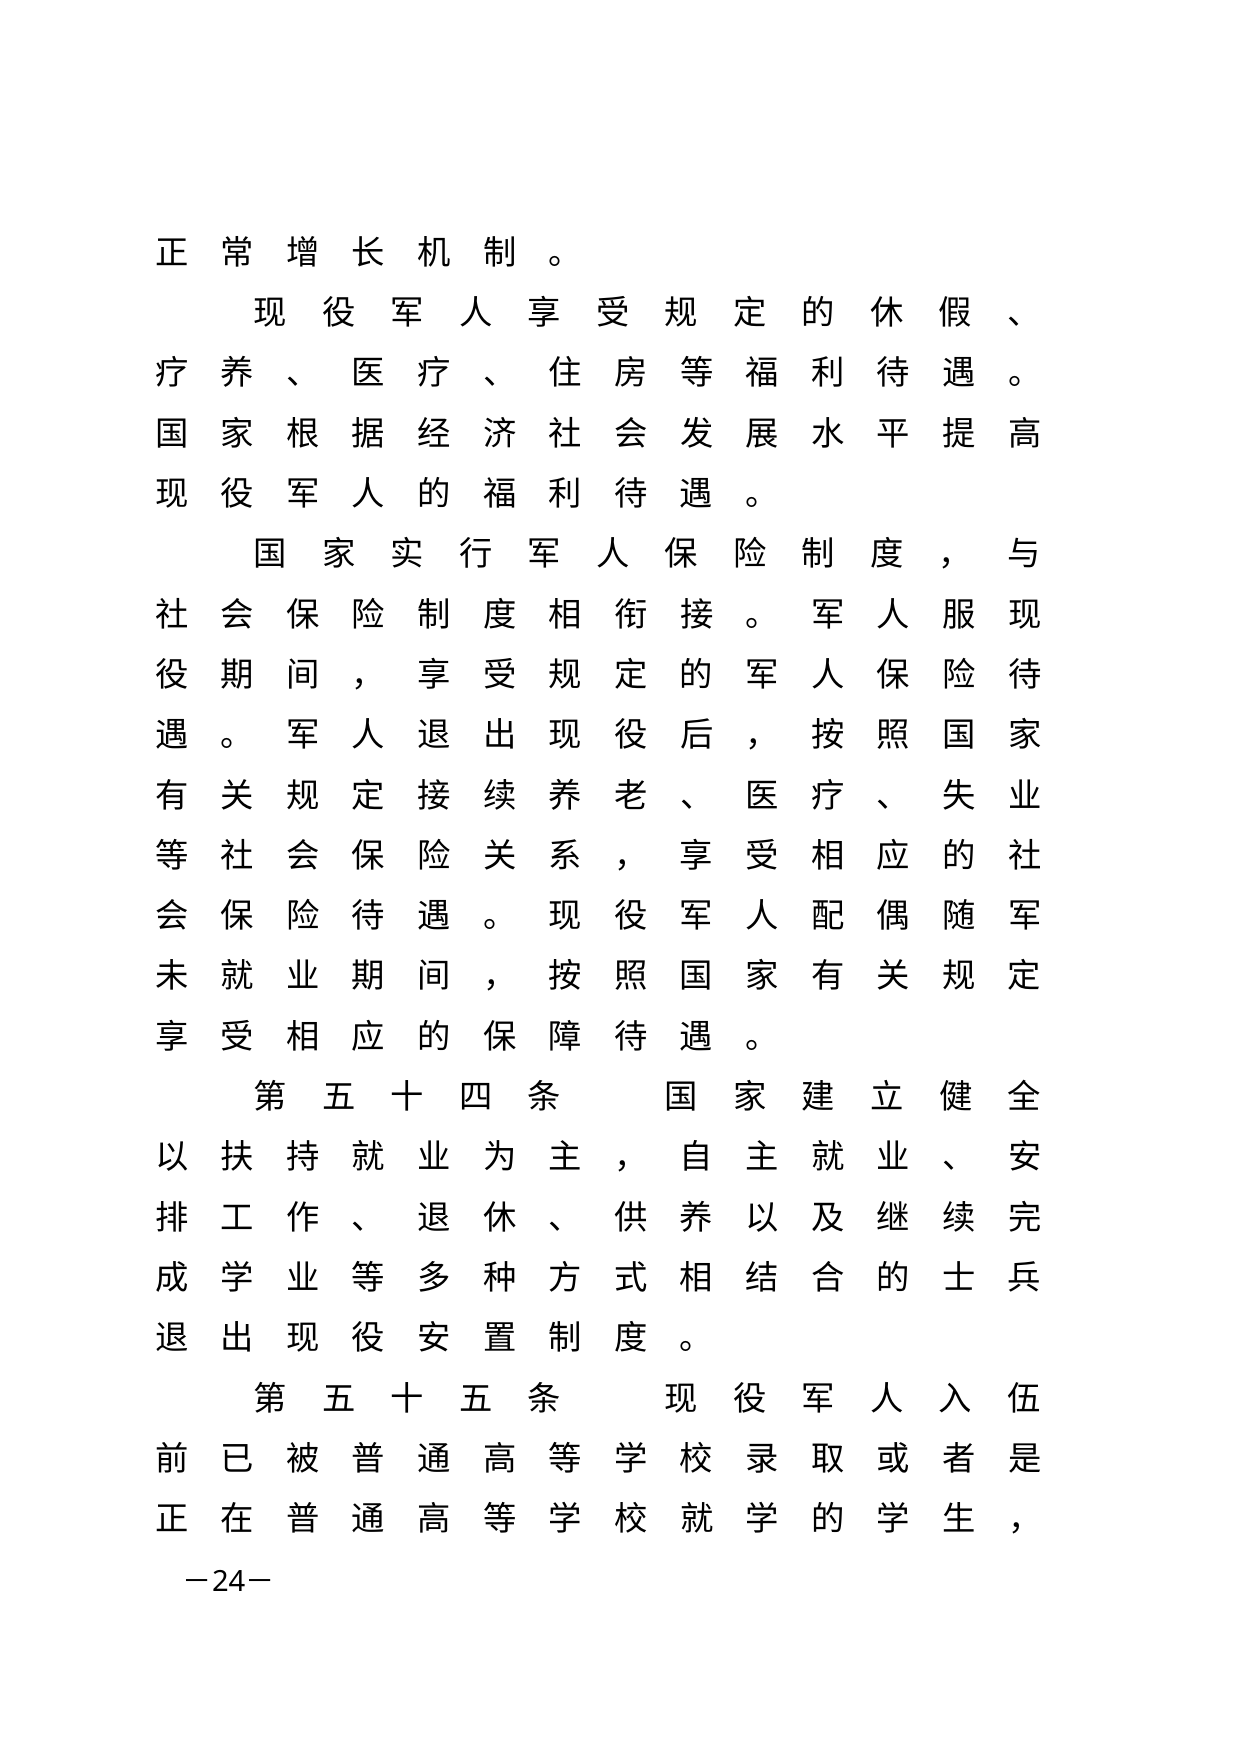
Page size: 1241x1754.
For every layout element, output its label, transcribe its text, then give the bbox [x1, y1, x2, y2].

text 现役军人享受规定的休假、疗养、医疗、住房等福利待遇。国家根据经济社会发展水平提高现役军人的福利待遇。 [155, 280, 1073, 521]
text 军官实行职务军衔等级工资制，士官实行军衔级别工资制，义务兵享受供给制生活待遇。现役军人享受规定的津贴、补贴和奖励工资。国家建立军人工资的正常增长机制。 [155, 219, 1073, 280]
text 国家实行军人保险制度，与社会保险制度相衔接。军人服现役期间，享受规定的军人保险待遇。军人退出现役后，按照国家有关规定接续养老、医疗、失业等社会保险关系，享受相应的社会保险待遇。现役军人配偶随军未就业期间，按照国家有关规定享受相应的保障待遇。 [155, 521, 1073, 1064]
text 第五十四条 国家建立健全以扶持就业为主，自主就业、安排工作、退休、供养以及继续完成学业等多种方式相结合的士兵退出现役安置制度。 [155, 1064, 1073, 1365]
